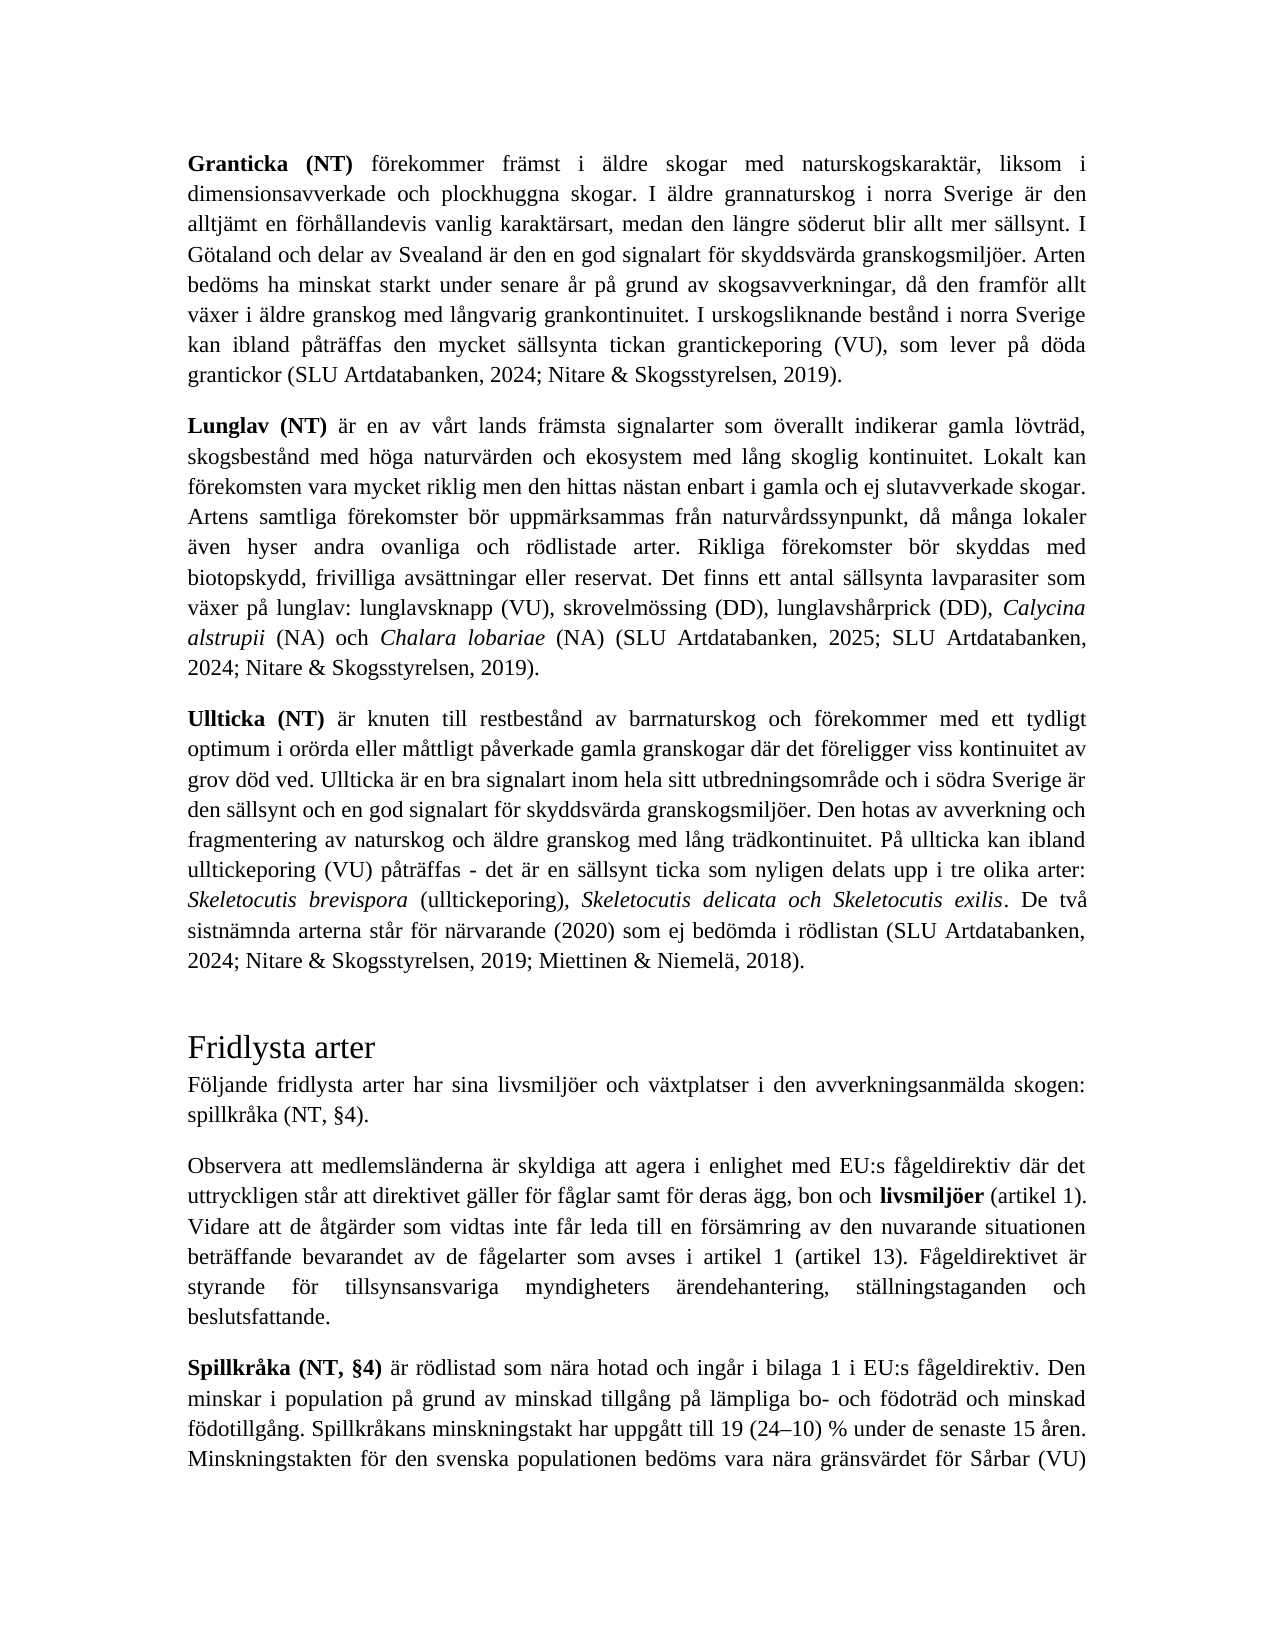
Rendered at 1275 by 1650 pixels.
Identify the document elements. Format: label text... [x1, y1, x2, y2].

text Lunglav (NT) är en av vårt lands främsta signalarter som överallt indikerar gamla lövträd, skogsbestånd med höga naturvärden och ekosystem med lång skoglig kontinuitet. Lokalt kan förekomsten vara mycket riklig men den hittas nästan enbart i gamla och ej slutavverkade skogar. Artens samtliga förekomster bör uppmärksammas från naturvårdssynpunkt, då många lokaler även hyser andra ovanliga och rödlistade arter. Rikliga förekomster bör skyddas med biotopskydd, frivilliga avsättningar eller reservat. Det finns ett antal sällsynta lavparasiter som växer på lunglav: lunglavsknapp (VU), skrovelmössing (DD), lunglavshårprick (DD), Calycina alstrupii (NA) och Chalara lobariae (NA) (SLU Artdatabanken, 2025; SLU Artdatabanken, 2024; Nitare & Skogsstyrelsen, 2019). [187, 412, 1087, 681]
text Observera att medlemsländerna är skyldiga att agera i enlighet med EU:s fågeldirektiv där det uttryckligen står att direktivet gäller för fåglar samt för deras ägg, bon och livsmiljöer (artikel 1). Vidare att de åtgärder som vidtas inte får leda till en försämring av den nuvarande situationen beträffande bevarandet av de fågelarter som avses i artikel 1 (artikel 13). Fågeldirektivet är styrande för tillsynsansvariga myndigheters ärendehantering, ställningstaganden och beslutsfattande. [187, 1152, 1087, 1330]
text Ullticka (NT) är knuten till restbestånd av barrnaturskog och förekommer med ett tydligt optimum i orörda eller måttligt påverkade gamla granskogar där det föreligger viss kontinuitet av grov död ved. Ullticka är en bra signalart inom hela sitt utbredningsområde och i södra Sverige är den sällsynt och en god signalart för skyddsvärda granskogsmiljöer. Den hotas av avverkning och fragmentering av naturskog och äldre granskog med lång trädkontinuitet. På ullticka kan ibland ulltickeporing (VU) påträffas - det är en sällsynt ticka som nyligen delats upp i tre olika arter: Skeletocutis brevispora (ulltickeporing), Skeletocutis delicata och Skeletocutis exilis. De två sistnämnda arterna står för närvarande (2020) som ej bedömda i rödlistan (SLU Artdatabanken, 2024; Nitare & Skogsstyrelsen, 2019; Miettinen & Niemelä, 2018). [187, 705, 1087, 973]
text Följande fridlysta arter har sina livsmiljöer och växtplatser i den avverkningsanmälda skogen: spillkråka (NT, §4). [187, 1071, 1087, 1128]
subtitle Fridlysta arter [187, 1027, 1087, 1065]
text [187, 1354, 1087, 1471]
text Granticka (NT) förekommer främst i äldre skogar med naturskogskaraktär, liksom i dimensionsavverkade och plockhuggna skogar. I äldre grannaturskog i norra Sverige är den alltjämt en förhållandevis vanlig karaktärsart, medan den längre söderut blir allt mer sällsynt. I Götaland och delar av Svealand är den en god signalart för skyddsvärda granskogsmiljöer. Arten bedöms ha minskat starkt under senare år på grund av skogsavverkningar, då den framför allt växer i äldre granskog med långvarig grankontinuitet. I urskogsliknande bestånd i norra Sverige kan ibland påträffas den mycket sällsynta tickan grantickeporing (VU), som lever på döda grantickor (SLU Artdatabanken, 2024; Nitare & Skogsstyrelsen, 2019). [187, 150, 1087, 388]
